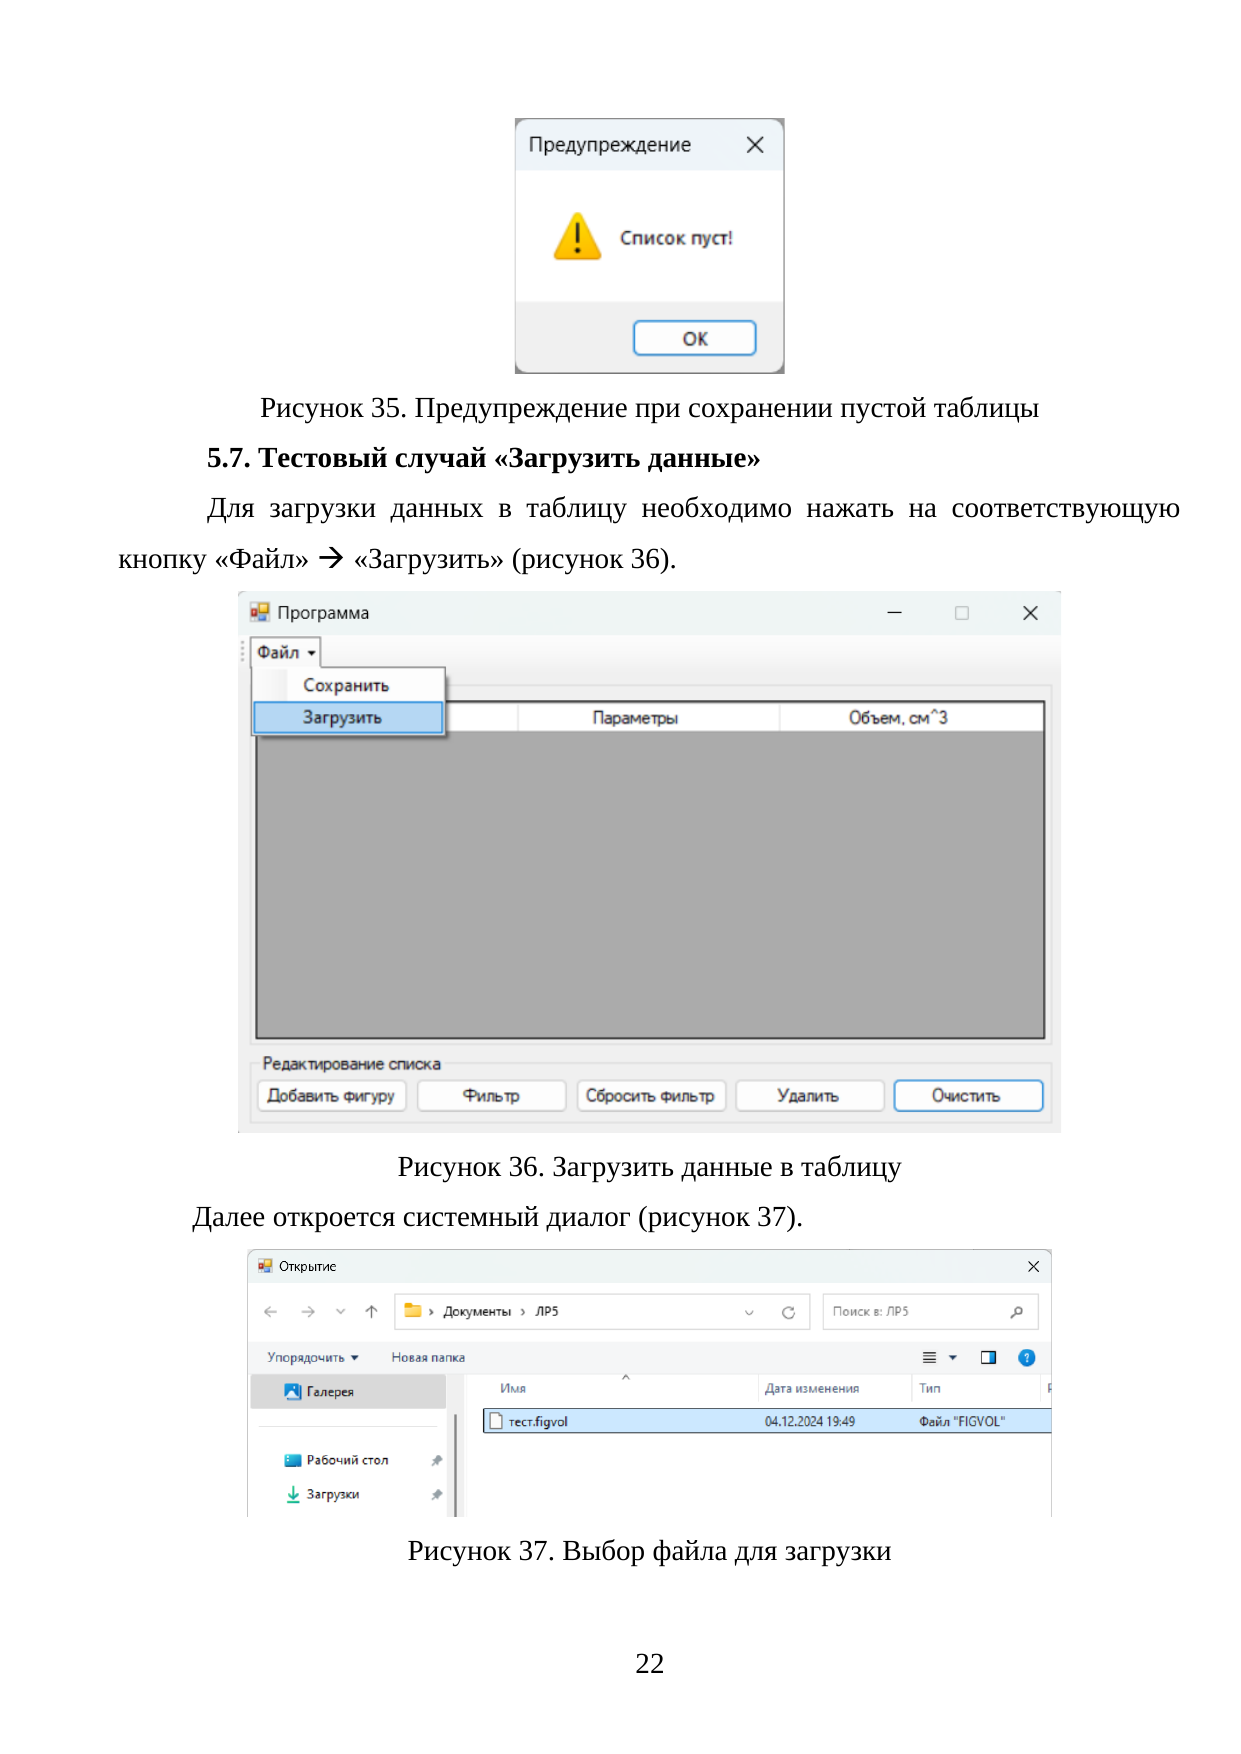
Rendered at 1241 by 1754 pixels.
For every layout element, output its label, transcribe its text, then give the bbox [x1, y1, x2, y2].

text Рисунок 36. Загрузить данные в таблицу [118, 1149, 1181, 1182]
picture [514, 118, 785, 374]
text Для загрузки данных в таблицу необходимо нажать на соответствующую кнопку «Файл» «Загрузить» (рисунок 36). [118, 491, 1181, 574]
text 5.7. Тестовый случай «Загрузить данные» [118, 440, 1181, 474]
picture [247, 1249, 1052, 1517]
picture [238, 591, 1062, 1133]
text Рисунок 35. Предупреждение при сохранении пустой таблицы [118, 390, 1181, 423]
text Рисунок 37. Выбор файла для загрузки [118, 1533, 1181, 1567]
text Далее откроется системный диалог (рисунок 37). [118, 1199, 1181, 1233]
